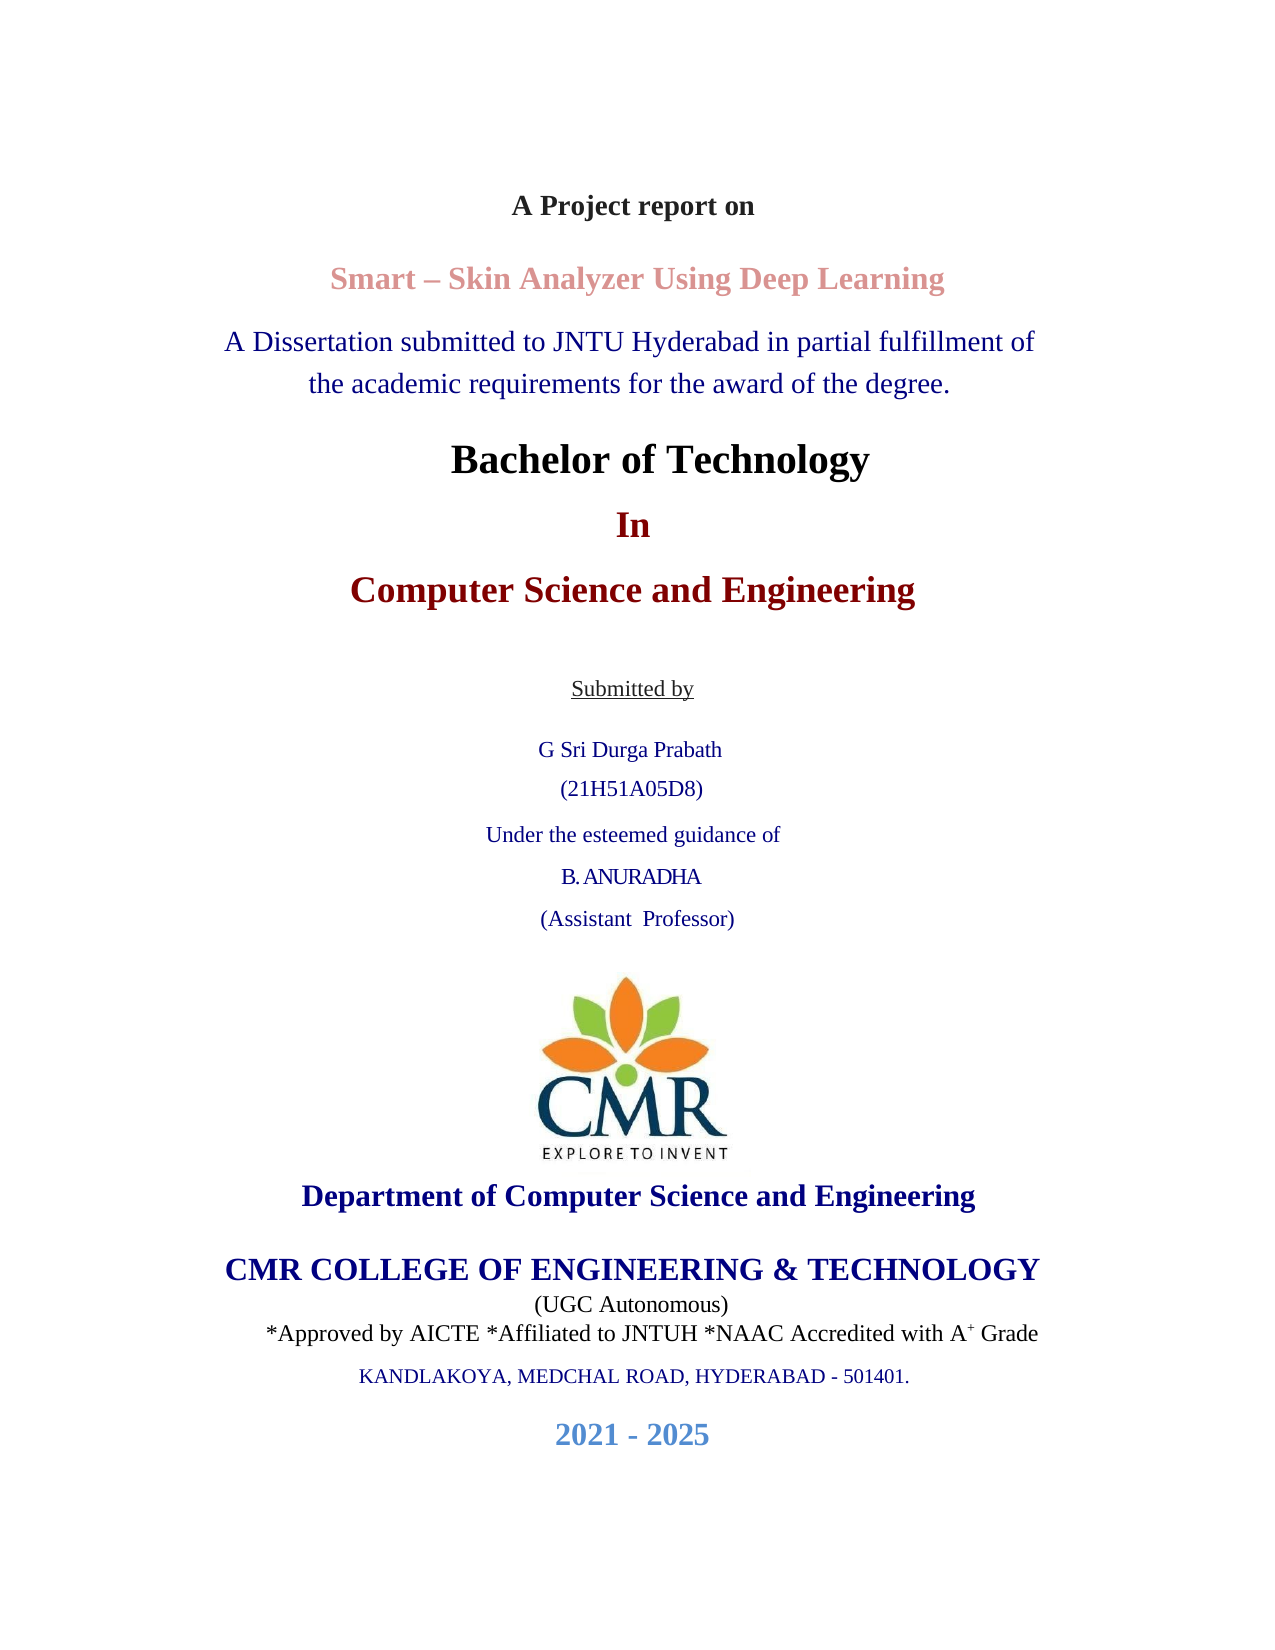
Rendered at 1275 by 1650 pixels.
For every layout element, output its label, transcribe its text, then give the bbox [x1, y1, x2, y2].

text Computer Science and Engineering [183, 567, 1082, 611]
text (UGC Autonomous) [534, 1290, 1237, 1318]
text Department of Computer Science and Engineering [183, 972, 1094, 1213]
text A Project report on [183, 188, 1084, 222]
text B. ANURADHA [557, 863, 1237, 889]
text In [183, 503, 1084, 546]
subtitle CMR COLLEGE OF ENGINEERING & TECHNOLOGY [183, 1250, 1082, 1287]
text A Dissertation submitted to JNTU Hyderabad in partial fulfillment of the academic requirements for the award of the degree. [202, 324, 1056, 400]
subtitle Smart – Skin Analyzer Using Deep Learning [183, 259, 1092, 296]
text (21H51A05D8) [375, 775, 792, 801]
text Bachelor of Technology [83, 434, 1237, 482]
text *Approved by AICTE *Affiliated to JNTUH *NAAC Accredited with A+ Grade [75, 1319, 1229, 1346]
text Submitted by [473, 675, 792, 702]
text Under the esteemed guidance of [183, 821, 1084, 848]
text KANDLAKOYA, MEDCHAL ROAD, HYDERABAD - 501401. [183, 1364, 1085, 1388]
subtitle 2021 - 2025 [183, 1416, 1082, 1453]
text G Sri Durga Prabath [375, 736, 792, 762]
picture [528, 972, 751, 1177]
text (Assistant Professor) [540, 905, 1237, 931]
